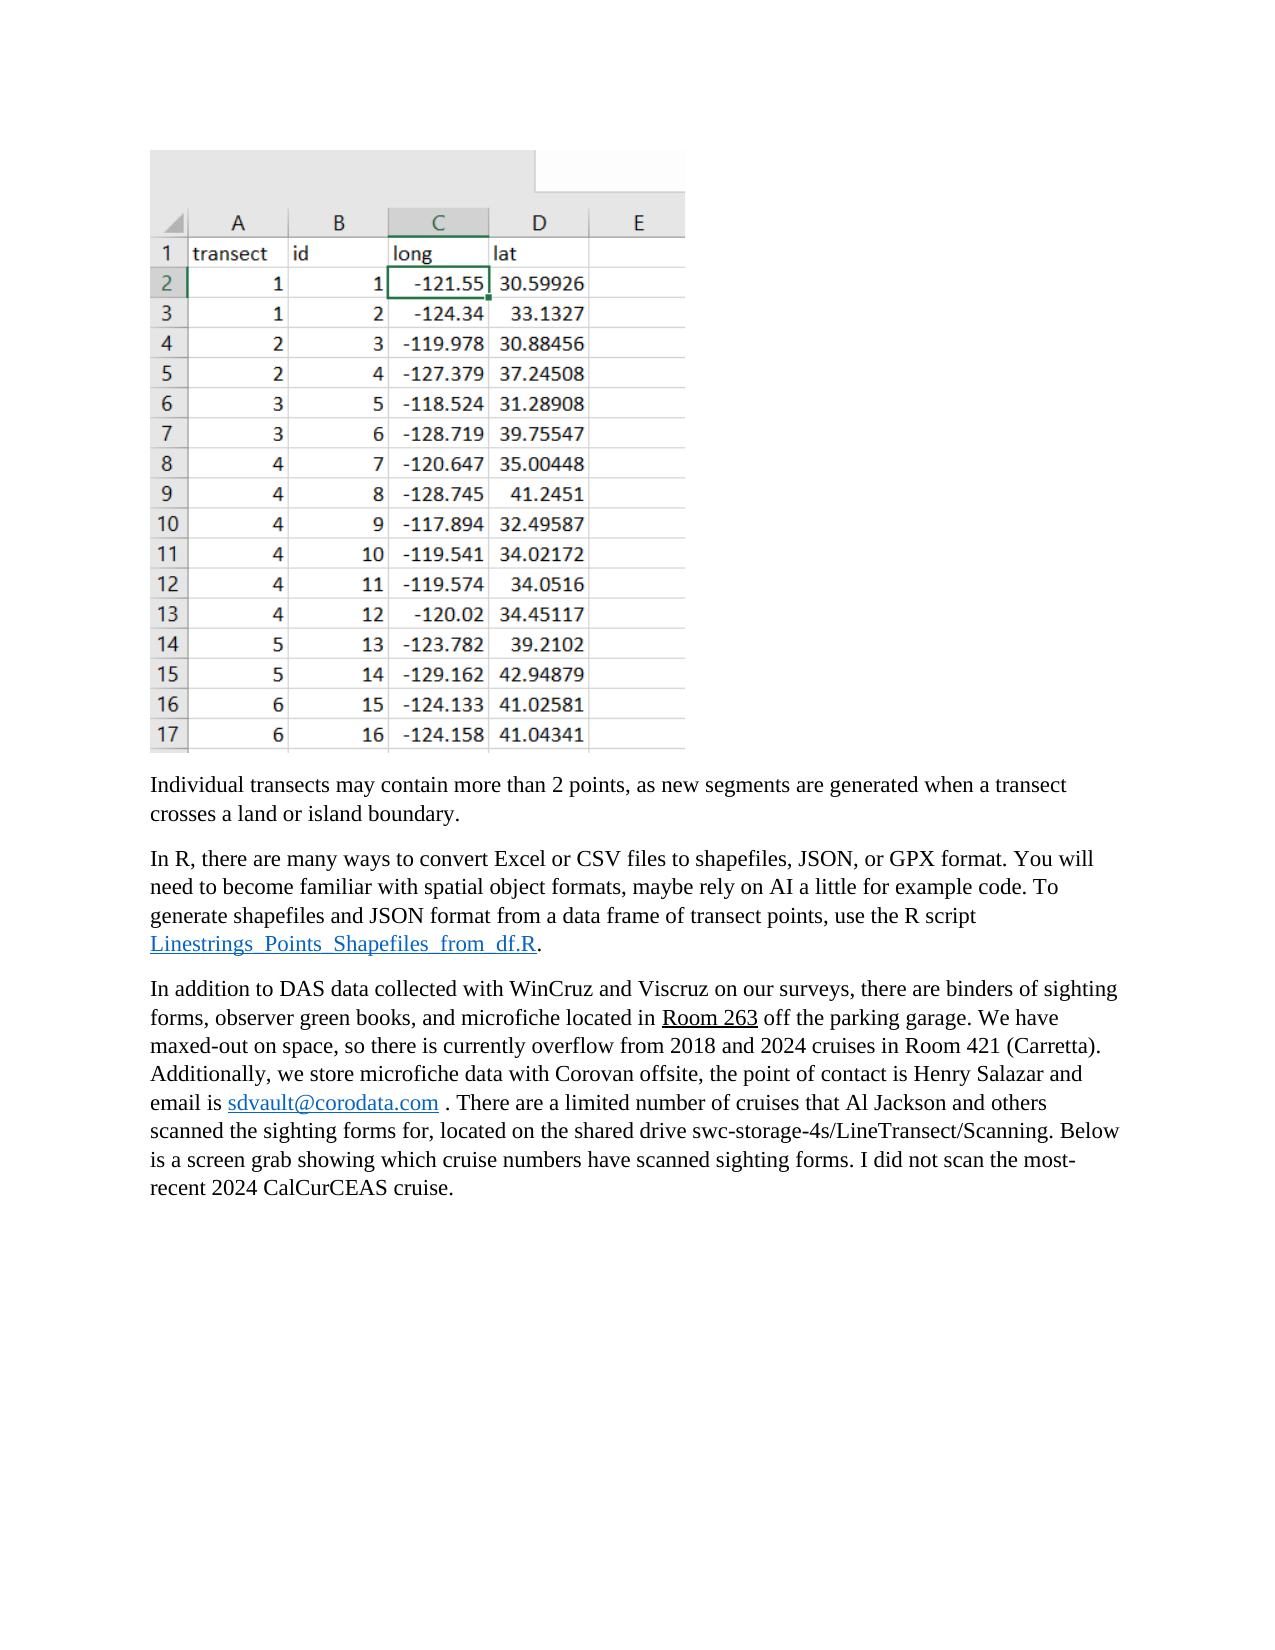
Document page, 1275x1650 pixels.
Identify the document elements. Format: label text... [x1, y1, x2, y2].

text In addition to DAS data collected with WinCruz and Viscruz on our surveys, there are binders of sighting forms, observer green books, and microfiche located in Room 263 off the parking garage. We have maxed-out on space, so there is currently overflow from 2018 and 2024 cruises in Room 421 (Carretta). Additionally, we store microfiche data with Corovan offsite, the point of contact is Henry Salazar and email is sdvault@corodata.com . There are a limited number of cruises that Al Jackson and others scanned the sighting forms for, located on the shared drive swc-storage-4s/LineTransect/Scanning. Below is a screen grab showing which cruise numbers have scanned sighting forms. I did not scan the most-recent 2024 CalCurCEAS cruise. [150, 975, 1125, 1201]
text Individual transects may contain more than 2 points, as new segments are generated when a transect crosses a land or island boundary. [150, 771, 1125, 826]
text In R, there are many ways to convert Excel or CSV files to shapefiles, JSON, or GPX format. You will need to become familiar with spatial object formats, maybe rely on AI a little for example code. To generate shapefiles and JSON format from a data frame of transect points, use the R script Linestrings_Points_Shapefiles_from_df.R. [150, 845, 1125, 956]
picture [150, 150, 686, 753]
